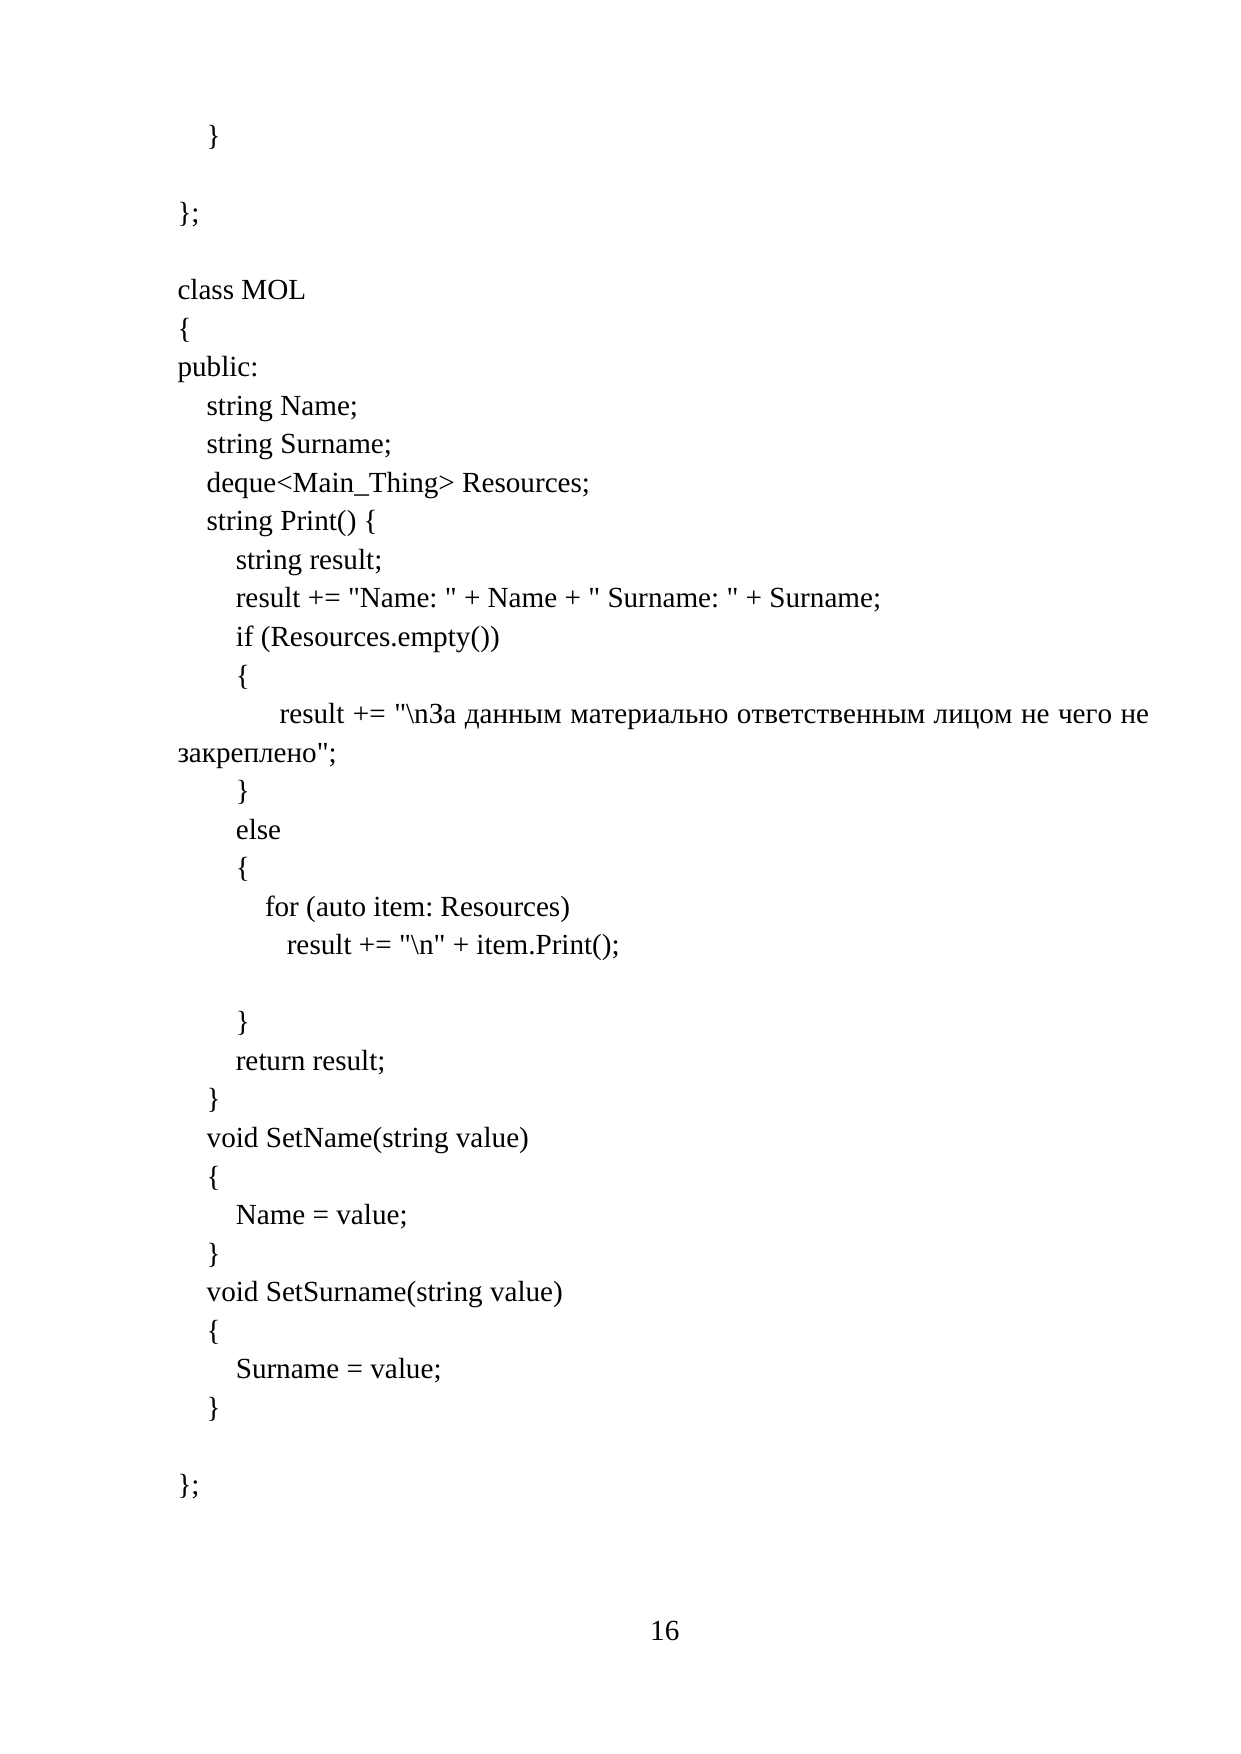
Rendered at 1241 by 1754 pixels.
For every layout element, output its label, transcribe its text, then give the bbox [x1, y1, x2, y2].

text void SetName(string value) [177, 1120, 1152, 1154]
text if (Resources.empty()) [177, 619, 1152, 653]
text }; [177, 195, 1152, 229]
text class MOL [177, 272, 1152, 306]
text result += "Name: " + Name + " Surname: " + Surname; [177, 581, 1152, 614]
text } [177, 1082, 1152, 1115]
text { [177, 311, 1152, 344]
text Surname = value; [177, 1351, 1152, 1385]
text string Name; [177, 388, 1152, 421]
text return result; [177, 1043, 1152, 1077]
text deque<Main_Thing> Resources; [177, 465, 1152, 498]
text string Surname; [177, 426, 1152, 460]
text } [177, 1004, 1152, 1038]
text { [177, 658, 1152, 691]
text string Print() { [177, 503, 1152, 537]
text } [177, 1390, 1152, 1423]
text result += "\n" + item.Print(); [177, 927, 1152, 961]
text Name = value; [177, 1197, 1152, 1231]
text }; [177, 1467, 1152, 1501]
text } [177, 773, 1152, 807]
text string result; [177, 542, 1152, 576]
text result += "\nЗа данным материально ответственным лицом не чего не закреплено"; [177, 696, 1152, 768]
text for (auto item: Resources) [177, 889, 1152, 922]
text } [177, 1236, 1152, 1269]
text { [177, 850, 1152, 884]
text void SetSurname(string value) [177, 1274, 1152, 1308]
text public: [177, 349, 1152, 383]
text else [177, 812, 1152, 845]
text } [177, 118, 1152, 152]
text { [177, 1159, 1152, 1192]
text { [177, 1313, 1152, 1346]
